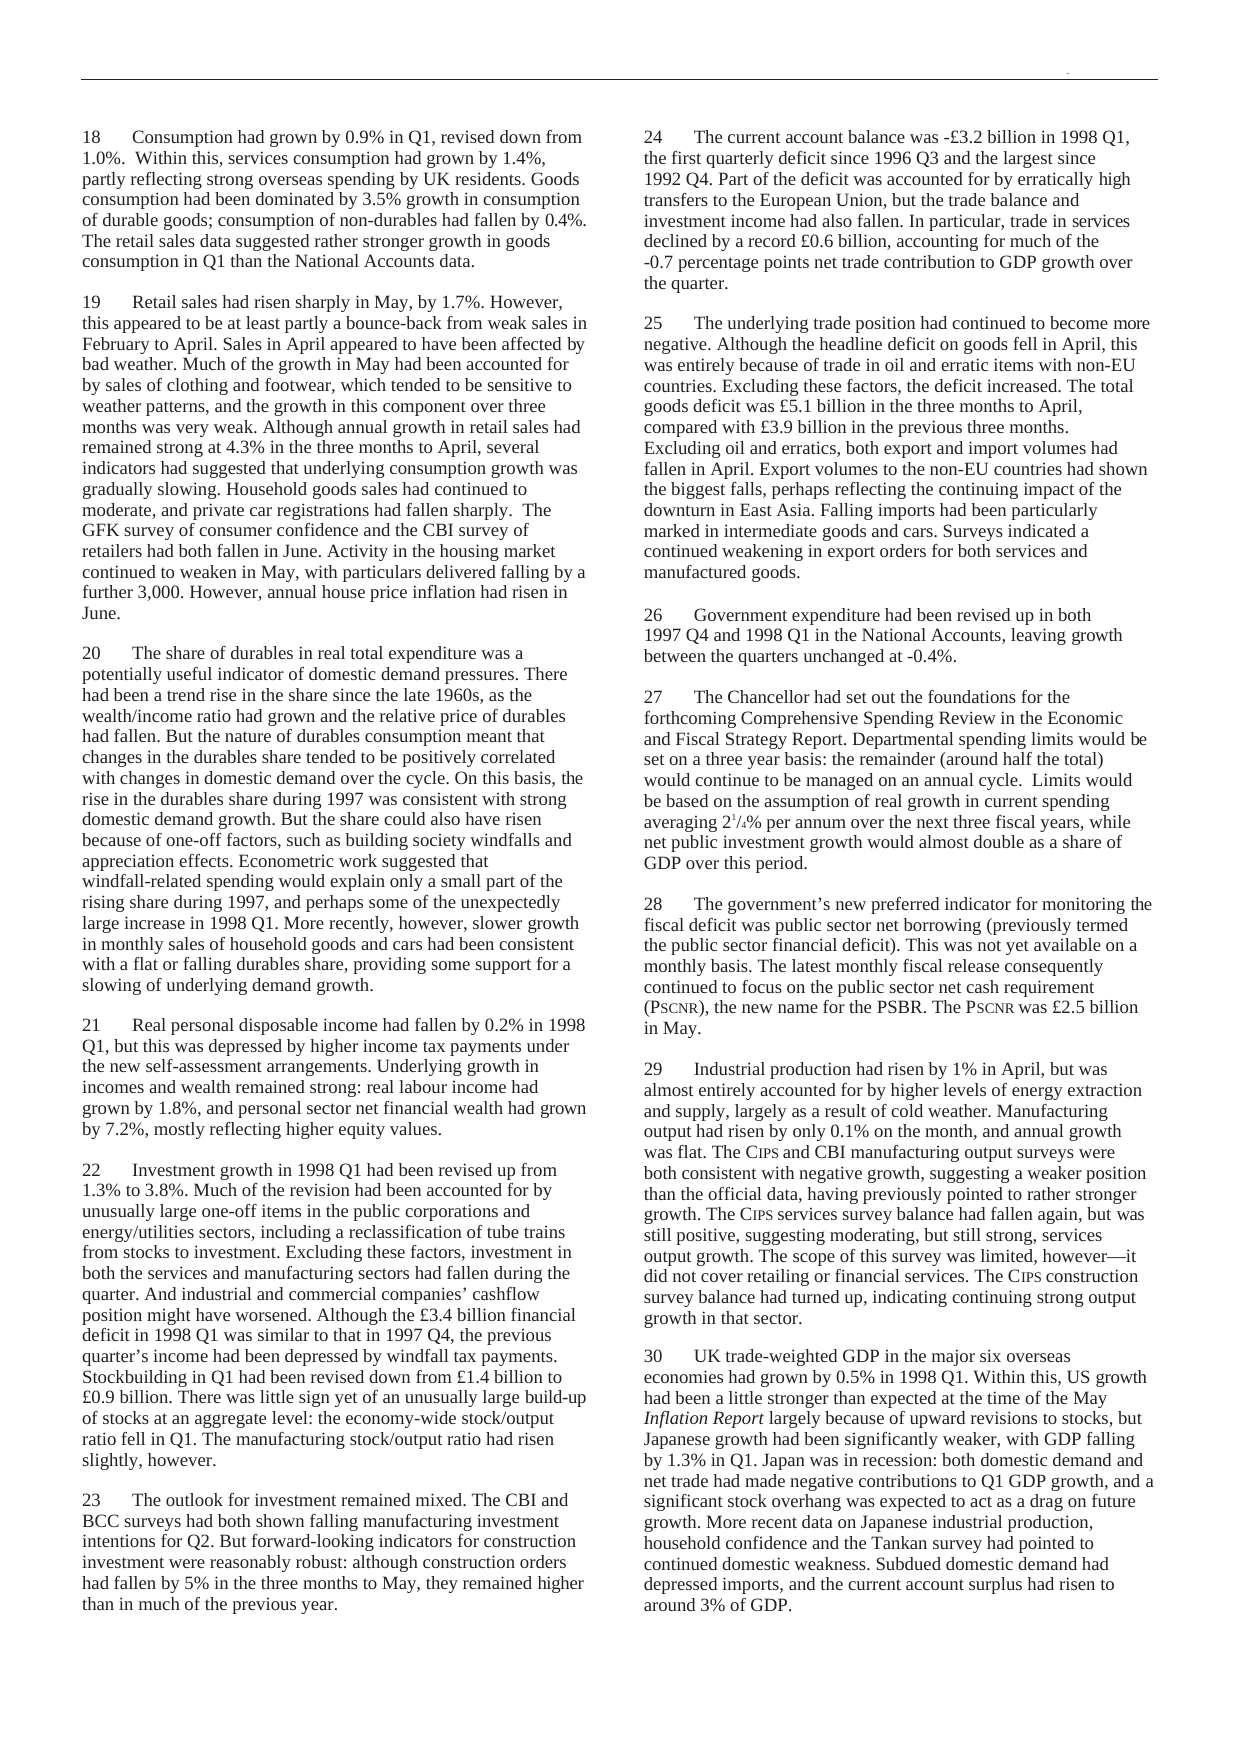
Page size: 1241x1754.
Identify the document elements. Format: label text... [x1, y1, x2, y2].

text -0.7 percentage points net trade contribution to GDP growth over the quarter. [643, 252, 1135, 293]
text Excluding oil and erratics, both export and import volumes had fallen in April. Export volumes to the non-EU countries had shown the biggest falls, perhaps reflecting the continuing impact of the downturn in East Asia. Falling imports had been particularly marked in intermediate goods and cars. Surveys indicated a continued weakening in export orders for both services and manufactured goods. [643, 438, 1153, 583]
list The government’s new preferred indicator for monitoring the fiscal deficit was public sector net borrowing (previously termed the public sector financial deficit). This was not yet available on a monthly basis. The latest monthly fiscal release consequently continued to focus on the public sector net cash requirement (PSCNR), the new name for the PSBR. The PSCNR was £2.5 billion in May. [643, 894, 1154, 1039]
list Investment growth in 1998 Q1 had been revised up from 1.3% to 3.8%. Much of the revision had been accounted for by unusually large one-off items in the public corporations and energy/utilities sectors, including a reclassification of tube trains from stocks to investment. Excluding these factors, investment in both the services and manufacturing sectors had fallen during the quarter. And industrial and commercial companies’ cashflow position might have worsened. Although the £3.4 billion financial deficit in 1998 Q1 was similar to that in 1997 Q4, the previous quarter’s income had been depressed by windfall tax payments. Stockbuilding in Q1 had been revised down from £1.4 billion to [82, 1159, 582, 1387]
text windfall-related spending would explain only a small part of the rising share during 1997, and perhaps some of the unexpectedly large increase in 1998 Q1. More recently, however, slower growth in monthly sales of household goods and cars had been consistent with a flat or falling durables share, providing some support for a slowing of underlying demand growth. [82, 871, 588, 995]
text £0.9 billion. There was little sign yet of an unusually large build-up of stocks at an aggregate level: the economy-wide stock/output ratio fell in Q1. The manufacturing stock/output ratio had risen slightly, however. [82, 1387, 591, 1470]
list The outlook for investment remained mixed. The CBI and BCC surveys had both shown falling manufacturing investment intentions for Q2. But forward-looking indicators for construction investment were reasonably robust: although construction orders had fallen by 5% in the three months to May, they remained higher than in much of the previous year. [82, 1490, 586, 1614]
list The share of durables in real total expenditure was a potentially useful indicator of domestic demand pressures. There had been a trend rise in the share since the late 1960s, as the wealth/income ratio had grown and the relative price of durables had fallen. But the nature of durables consumption meant that changes in the durables share tended to be positively correlated with changes in domestic demand over the cycle. On this basis, the rise in the durables share during 1997 was consistent with strong domestic demand growth. But the share could also have risen because of one-off factors, such as building society windfalls and appreciation effects. Econometric work suggested that [82, 643, 589, 871]
list Government expenditure had been revised up in both 1997 Q4 and 1998 Q1 in the National Accounts, leaving growth between the quarters unchanged at -0.4%. [643, 604, 1125, 667]
list Retail sales had risen sharply in May, by 1.7%. However, this appeared to be at least partly a bounce-back from weak sales in February to April. Sales in April appeared to have been affected by bad weather. Much of the growth in May had been accounted for by sales of clothing and footwear, which tended to be sensitive to weather patterns, and the growth in this component over three months was very weak. Although annual growth in retail sales had remained strong at 4.3% in the three months to April, several indicators had suggested that underlying consumption growth was gradually slowing. Household goods sales had continued to moderate, and private car registrations had fallen sharply. The GFK survey of consumer confidence and the CBI survey of retailers had both fallen in June. Activity in the housing market continued to weaken in May, with particulars delivered falling by a further 3,000. However, annual house price inflation had risen in June. [82, 292, 591, 624]
list Consumption had grown by 0.9% in Q1, revised down from 1.0%. Within this, services consumption had grown by 1.4%, partly reflecting strong overseas spending by UK residents. Goods consumption had been dominated by 3.5% growth in consumption of durable goods; consumption of non-durables had fallen by 0.4%. The retail sales data suggested rather stronger growth in goods consumption in Q1 than the National Accounts data. [82, 127, 594, 272]
list Real personal disposable income had fallen by 0.2% in 1998 Q1, but this was depressed by higher income tax payments under the new self-assessment arrangements. Underlying growth in incomes and wealth remained strong: real labour income had grown by 1.8%, and personal sector net financial wealth had grown by 7.2%, mostly reflecting higher equity values. [82, 1015, 588, 1139]
list The Chancellor had set out the foundations for the forthcoming Comprehensive Spending Review in the Economic and Fiscal Strategy Report. Departmental spending limits would be set on a three year basis: the remainder (around half the total) would continue to be managed on an annual cycle. Limits would be based on the assumption of real growth in current spending averaging 21/4% per annum over the next three fiscal years, while net public investment growth would almost double as a share of GDP over this period. [643, 687, 1153, 873]
list Industrial production had risen by 1% in April, but was almost entirely accounted for by higher levels of energy extraction and supply, largely as a result of cold weather. Manufacturing output had risen by only 0.1% on the month, and annual growth was flat. The CIPS and CBI manufacturing output surveys were both consistent with negative growth, suggesting a weaker position than the official data, having previously pointed to rather stronger growth. The CIPS services survey balance had fallen again, but was still positive, suggesting moderating, but still strong, services output growth. The scope of this survey was limited, however—it did not cover retailing or financial services. The CIPS construction survey balance had turned up, indicating continuing strong output growth in that sector. [643, 1059, 1152, 1328]
list The current account balance was -£3.2 billion in 1998 Q1, the first quarterly deficit since 1996 Q3 and the largest since 1992 Q4. Part of the deficit was accounted for by erratically high transfers to the European Union, but the trade balance and investment income had also fallen. In particular, trade in services declined by a record £0.6 billion, accounting for much of the [643, 127, 1138, 252]
list The underlying trade position had continued to become more negative. Although the headline deficit on goods fell in April, this was entirely because of trade in oil and erratic items with non-EU countries. Excluding these factors, the deficit increased. The total goods deficit was £5.1 billion in the three months to April, compared with £3.9 billion in the previous three months. [643, 313, 1152, 438]
list UK trade-weighted GDP in the major six overseas economies had grown by 0.5% in 1998 Q1. Within this, US growth had been a little stronger than expected at the time of the May Inflation Report largely because of upward revisions to stocks, but Japanese growth had been significantly weaker, with GDP falling by 1.3% in Q1. Japan was in recession: both domestic demand and net trade had made negative contributions to Q1 GDP growth, and a significant stock overhang was expected to act as a drag on future growth. More recent data on Japanese industrial production, household confidence and the Tankan survey had pointed to continued domestic weakness. Subdued domestic demand had depressed imports, and the current account surplus had risen to around 3% of GDP. [643, 1346, 1154, 1615]
